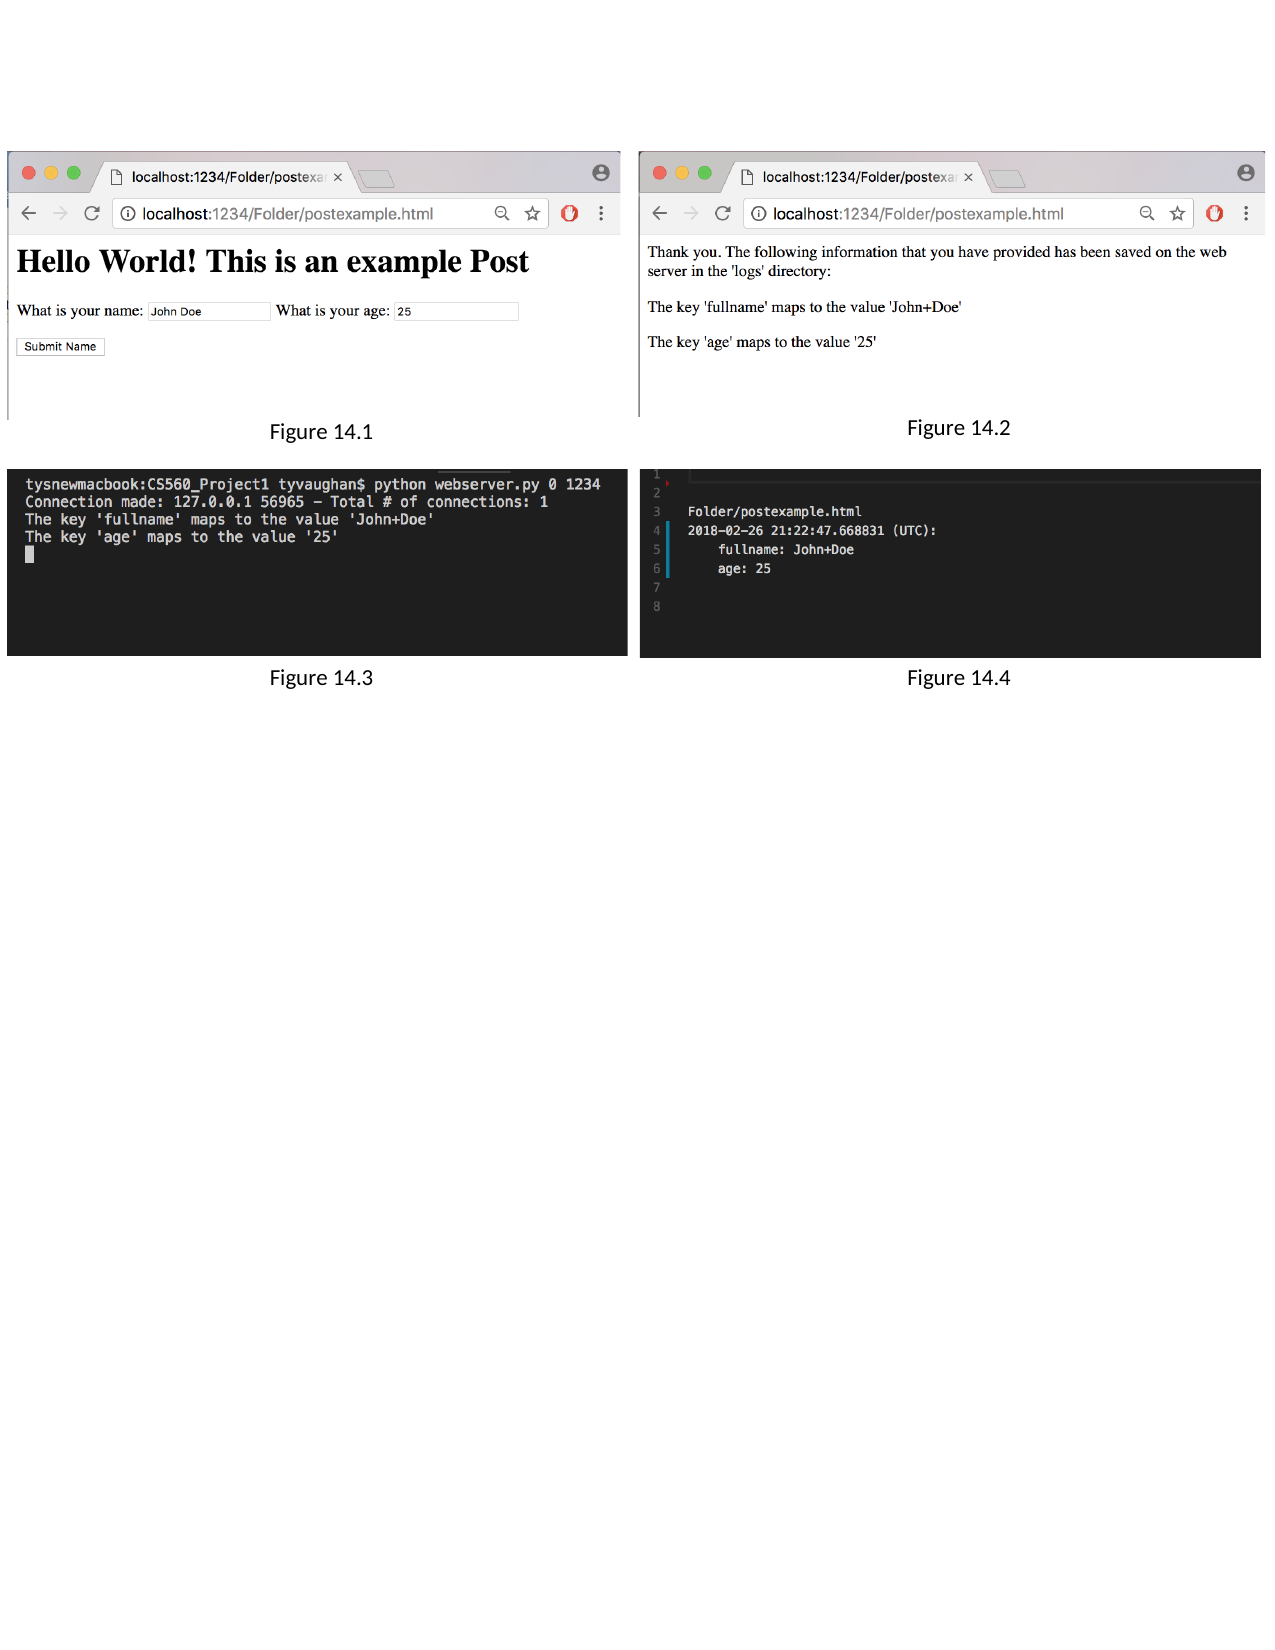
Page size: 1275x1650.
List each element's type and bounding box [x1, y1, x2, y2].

picture [7, 469, 628, 656]
picture [638, 151, 1266, 417]
picture [7, 151, 621, 420]
picture [639, 469, 1261, 658]
